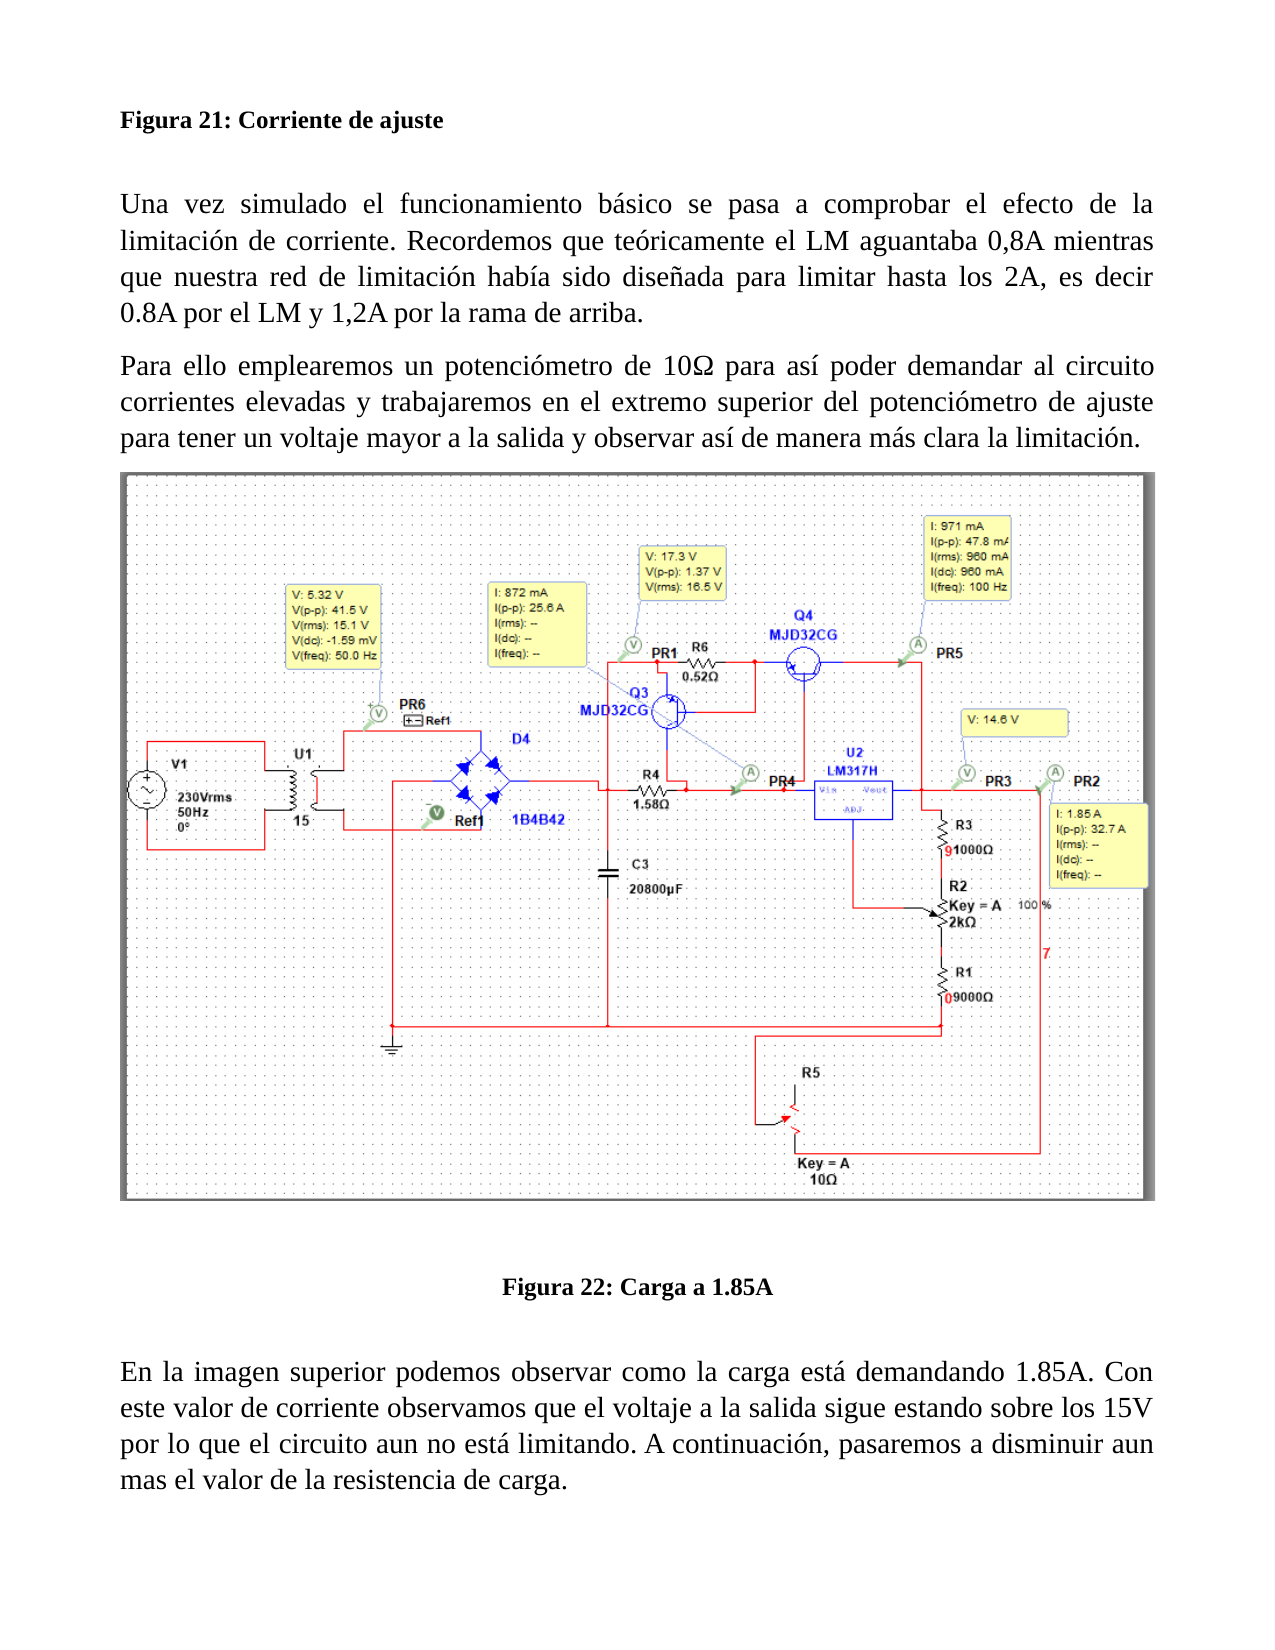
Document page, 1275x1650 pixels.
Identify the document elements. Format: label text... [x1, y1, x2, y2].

text En la imagen superior podemos observar como la carga está demandando 1.85A. Con este valor de corriente observamos que el voltaje a la salida sigue estando sobre los 15V por lo que el circuito aun no está limitando. A continuación, pasaremos a disminuir aun mas el valor de la resistencia de carga. [120, 1354, 1155, 1496]
text Figura 21: Corriente de ajuste [120, 105, 1155, 134]
text Una vez simulado el funcionamiento básico se pasa a comprobar el efecto de la limitación de corriente. Recordemos que teóricamente el LM aguantaba 0,8A mientras que nuestra red de limitación había sido diseñada para limitar hasta los 2A, es decir 0.8A por el LM y 1,2A por la rama de arriba. [120, 187, 1155, 328]
text Para ello emplearemos un potenciómetro de 10Ω para así poder demandar al circuito corrientes elevadas y trabajaremos en el extremo superior del potenciómetro de ajuste para tener un voltaje mayor a la salida y observar así de manera más clara la limitación. [120, 348, 1155, 454]
text Figura 22: Carga a 1.85A [120, 1272, 1155, 1301]
picture [120, 472, 1155, 1201]
